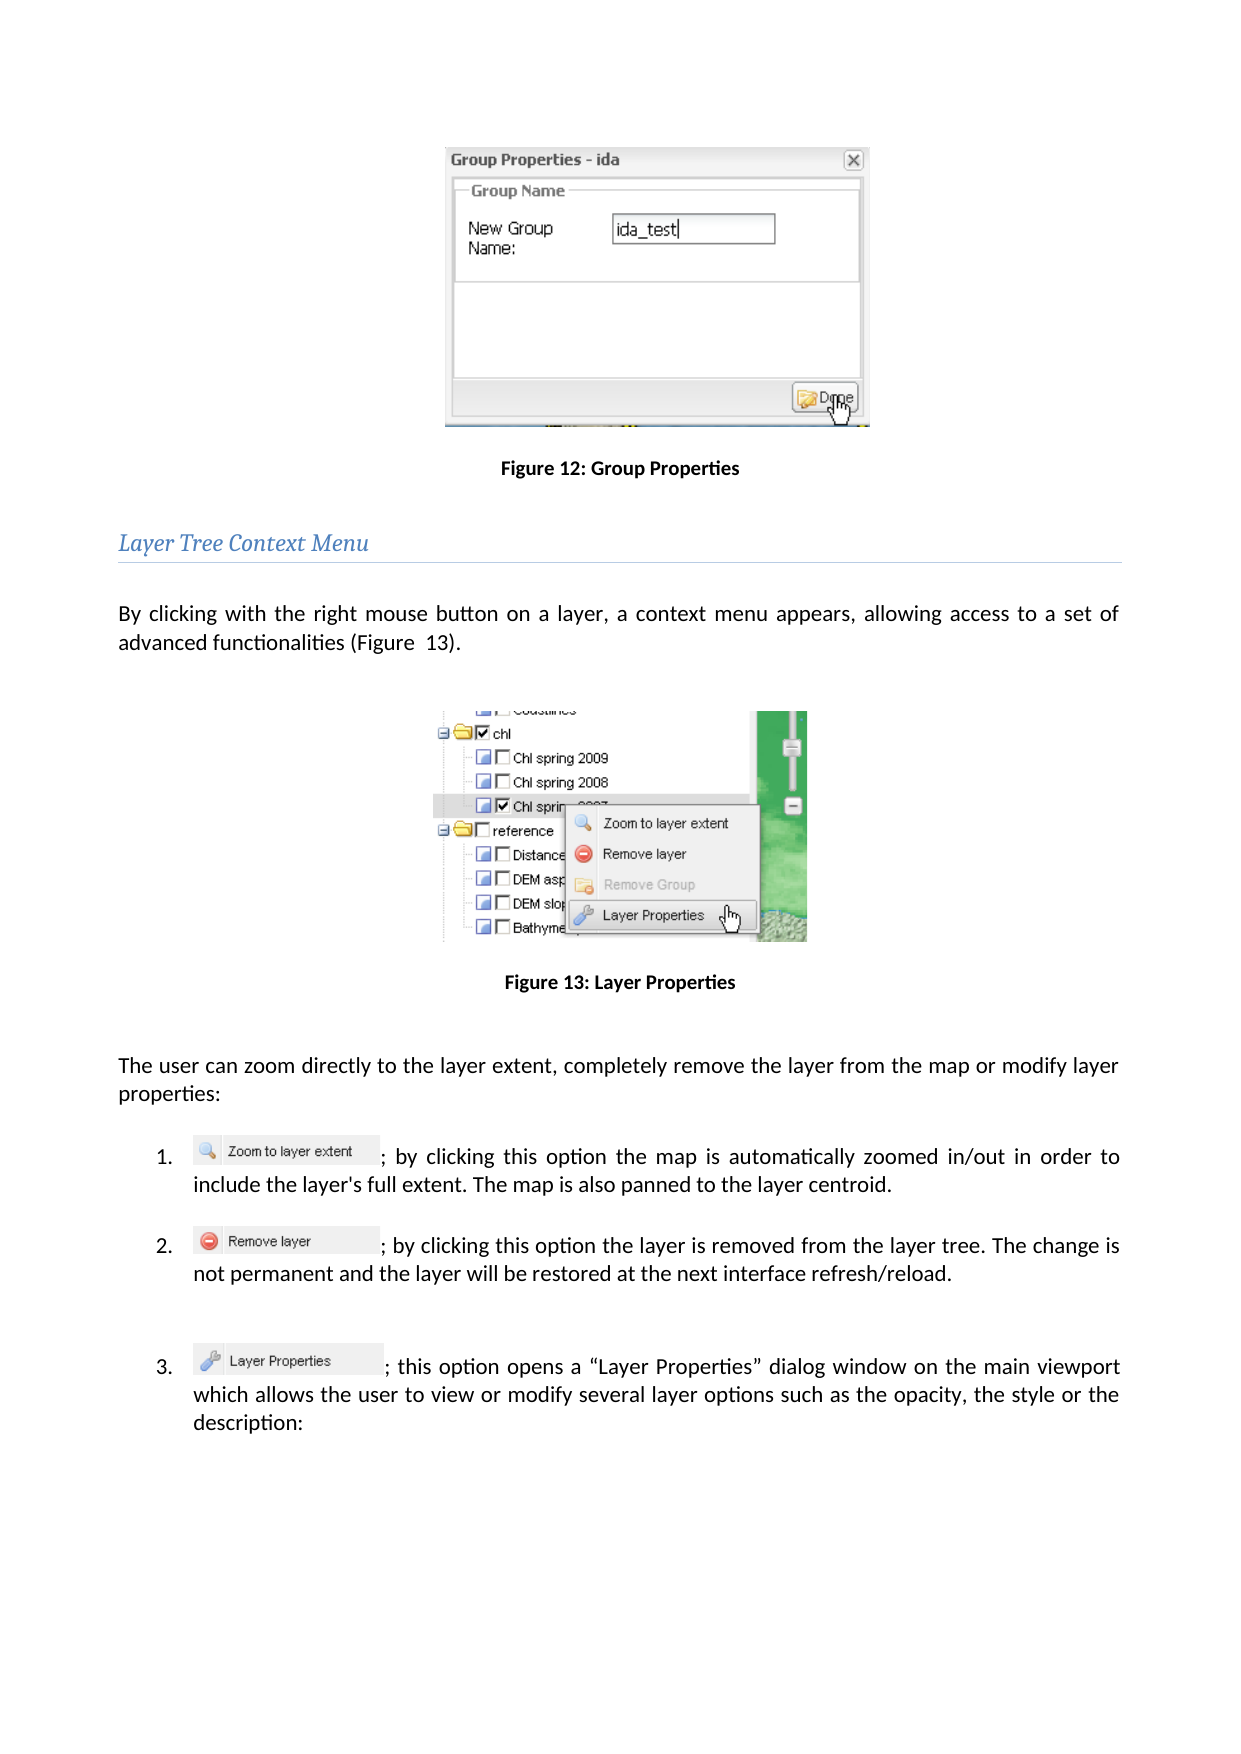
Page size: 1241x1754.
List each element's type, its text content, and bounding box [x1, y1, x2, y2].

picture [433, 711, 808, 942]
picture [193, 1226, 381, 1254]
text Figure 13: Layer Properties [118, 969, 1122, 995]
list ; this option opens a “Layer Properties” dialog window on the main viewport which allows the user to view or modify several layer options such as the opacity, the style or the description: [156, 1343, 1122, 1436]
text By clicking with the right mouse button on a layer, a context menu appears, allowing access to a set of advanced functionalities (Figure 13). [118, 599, 1122, 656]
list ; by clicking this option the map is automatically zoomed in/out in order to include the layer's full extent. The map is also panned to the layer centroid. [156, 1135, 1122, 1198]
list ; by clicking this option the layer is removed from the layer tree. The change is not permanent and the layer will be restored at the next interface refresh/reload. [156, 1226, 1122, 1287]
text The user can zoom directly to the layer extent, completely remove the layer from the map or modify layer properties: [118, 1051, 1122, 1107]
picture [445, 147, 870, 427]
picture [193, 1135, 381, 1165]
text Figure 12: Group Properties [118, 455, 1122, 480]
subtitle Layer Tree Context Menu [118, 529, 1122, 562]
picture [193, 1343, 384, 1375]
